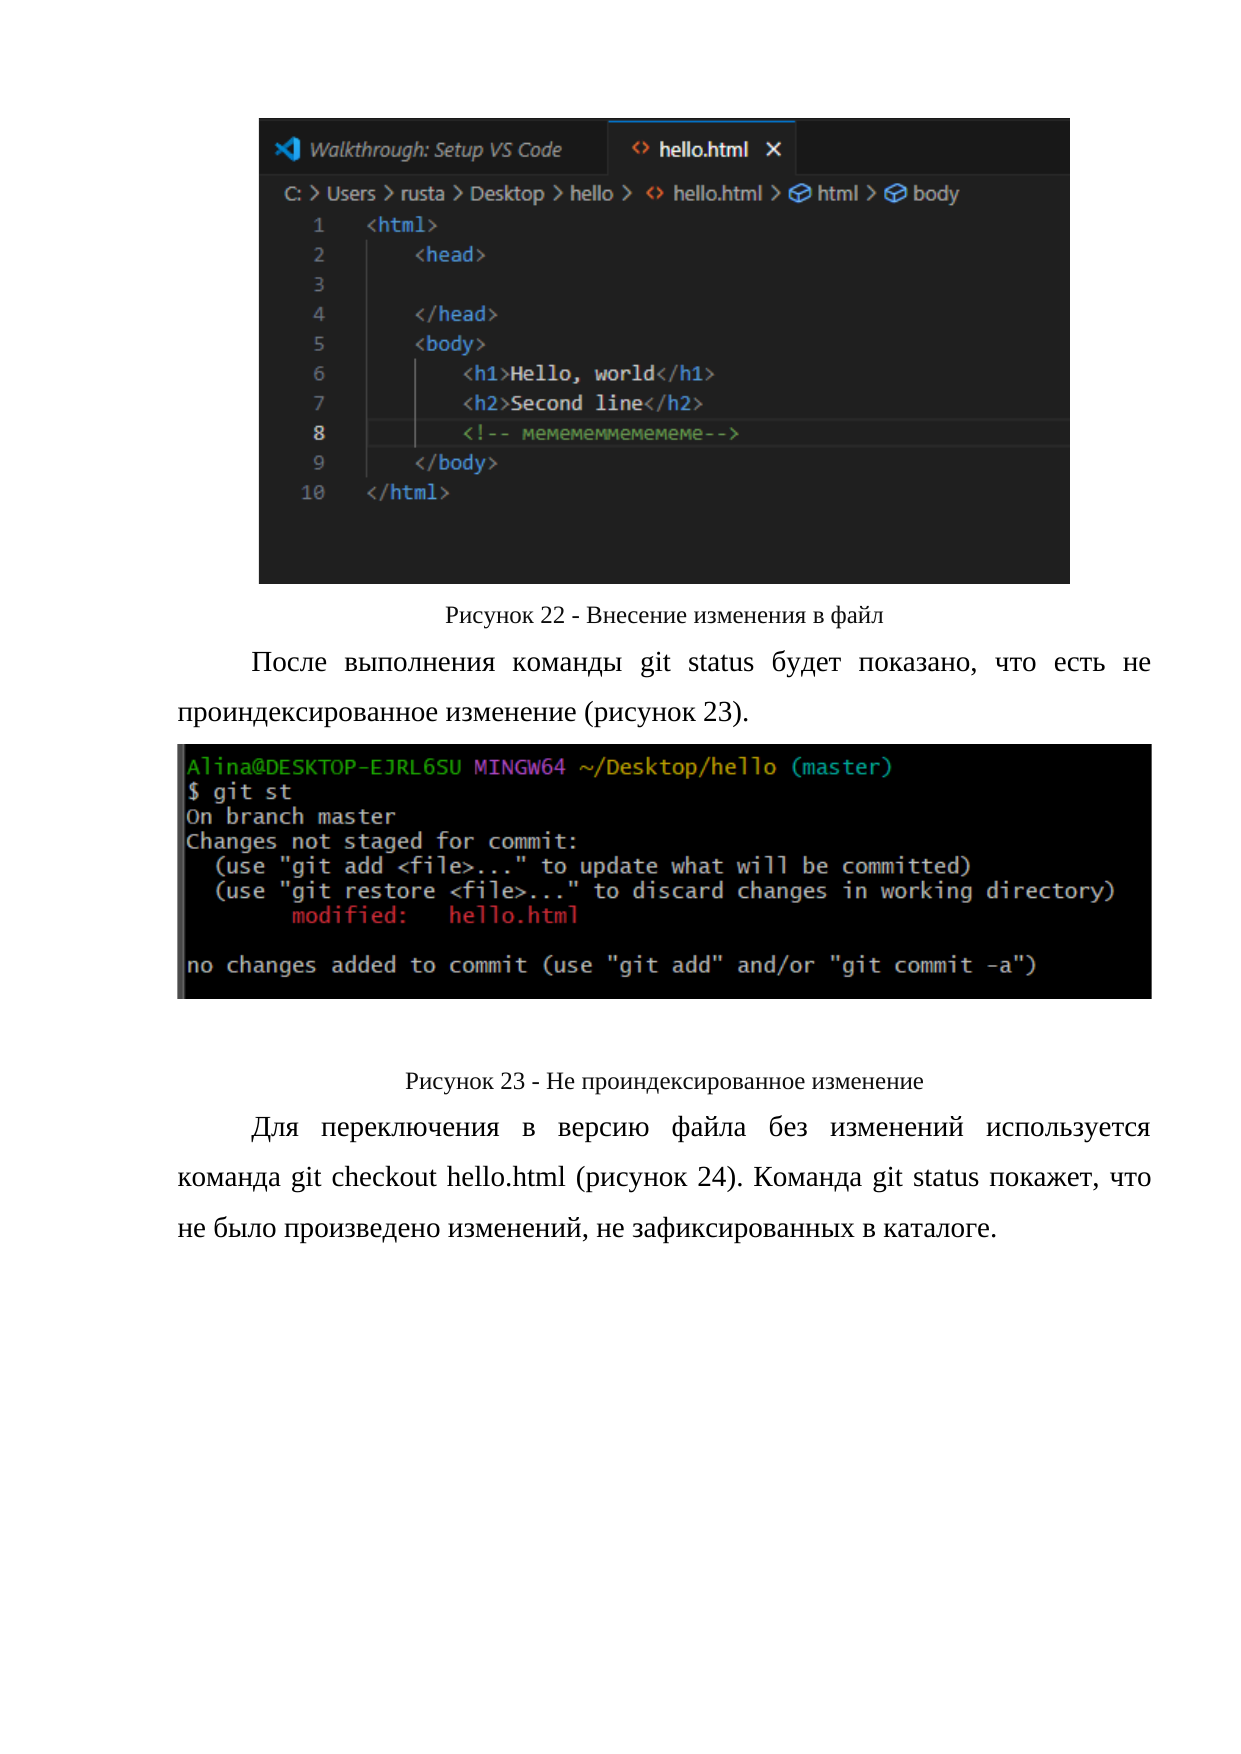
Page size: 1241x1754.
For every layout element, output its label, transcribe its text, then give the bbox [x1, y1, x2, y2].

picture [258, 118, 1070, 584]
text После выполнения команды git status будет показано, что есть не проиндексированное изменение (рисунок 23). [177, 644, 1152, 728]
picture [177, 744, 1152, 999]
text Для переключения в версию файла без изменений используется команда git checkout hello.html (рисунок 24). Команда git status покажет, что не было произведено изменений, не зафиксированных в каталоге. [177, 1109, 1152, 1243]
